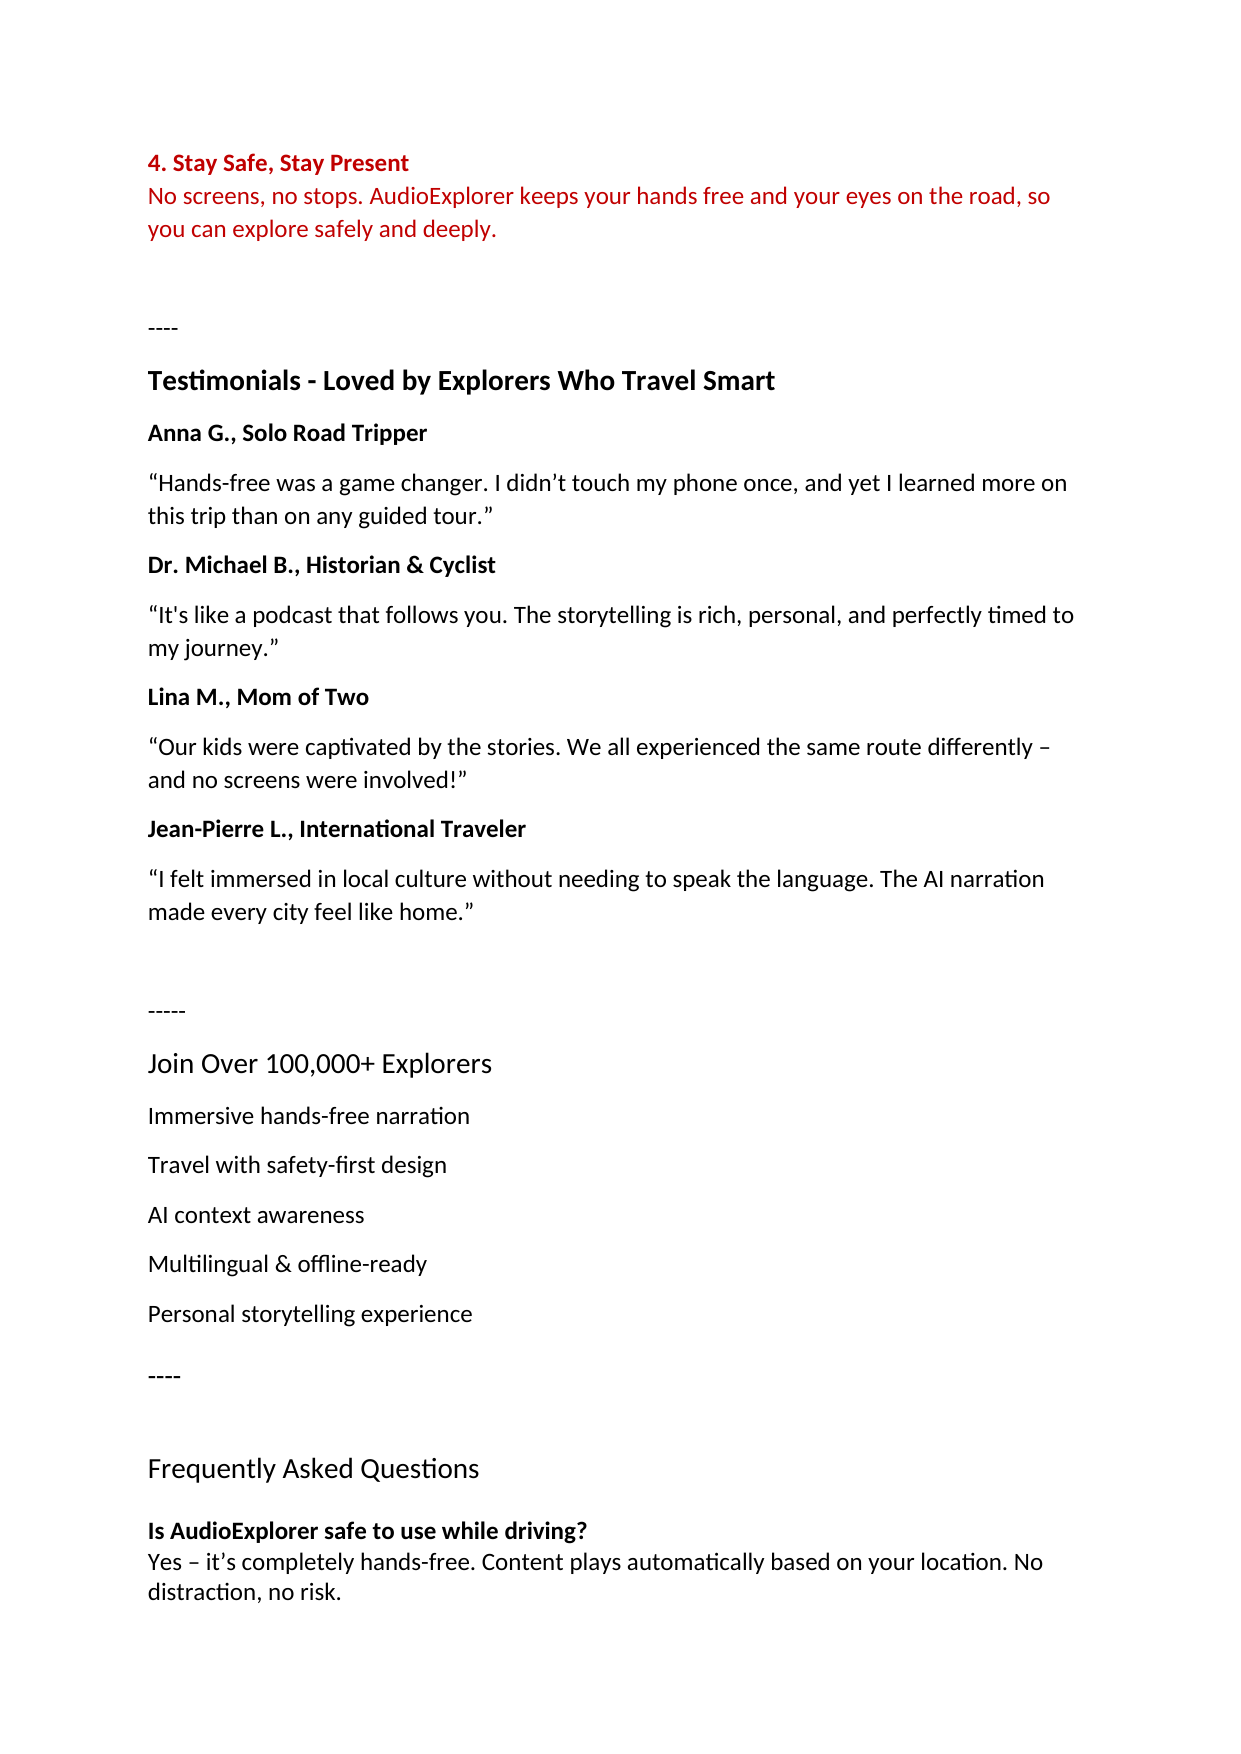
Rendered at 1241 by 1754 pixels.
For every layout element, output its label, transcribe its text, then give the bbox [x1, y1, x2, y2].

text ---- [148, 313, 1093, 343]
text Personal storytelling experience [148, 1298, 1093, 1329]
text “I felt immersed in local culture without needing to speak the language. The AI narration made every city feel like home.” [148, 863, 1093, 927]
text Immersive hands-free narration [148, 1100, 1093, 1130]
text “Our kids were captivated by the stories. We all experienced the same route differently – and no screens were involved!” [148, 731, 1093, 794]
text Lina M., Mom of Two [148, 681, 1093, 712]
text Testimonials - Loved by Explorers Who Travel Smart [148, 362, 1093, 398]
text Join Over 100,000+ Explorers [148, 1045, 1093, 1080]
subtitle Frequently Asked Questions [148, 1451, 1093, 1486]
text Travel with safety-first design [148, 1149, 1093, 1180]
text “It's like a podcast that follows you. The storytelling is rich, personal, and perfectly timed to my journey.” [148, 599, 1093, 662]
text Multilingual & offline-ready [148, 1249, 1093, 1279]
subtitle ---- [148, 1360, 1093, 1421]
text AI context awareness [148, 1199, 1093, 1229]
text Dr. Michael B., Historian & Cyclist [148, 549, 1093, 580]
text ----- [148, 995, 1093, 1026]
text Is AudioExplorer safe to use while driving? Yes – it’s completely hands-free. Content plays automatically based on your location. No distraction, no risk. [148, 1515, 1093, 1607]
text Jean-Pierre L., International Traveler [148, 813, 1093, 844]
text Anna G., Solo Road Tripper [148, 417, 1093, 448]
text “Hands-free was a game changer. I didn’t touch my phone once, and yet I learned more on this trip than on any guided tour.” [148, 467, 1093, 530]
text 4. Stay Safe, Stay Present No screens, no stops. AudioExplorer keeps your hands free and your eyes on the road, so you can explore safely and deeply. [148, 148, 1093, 244]
